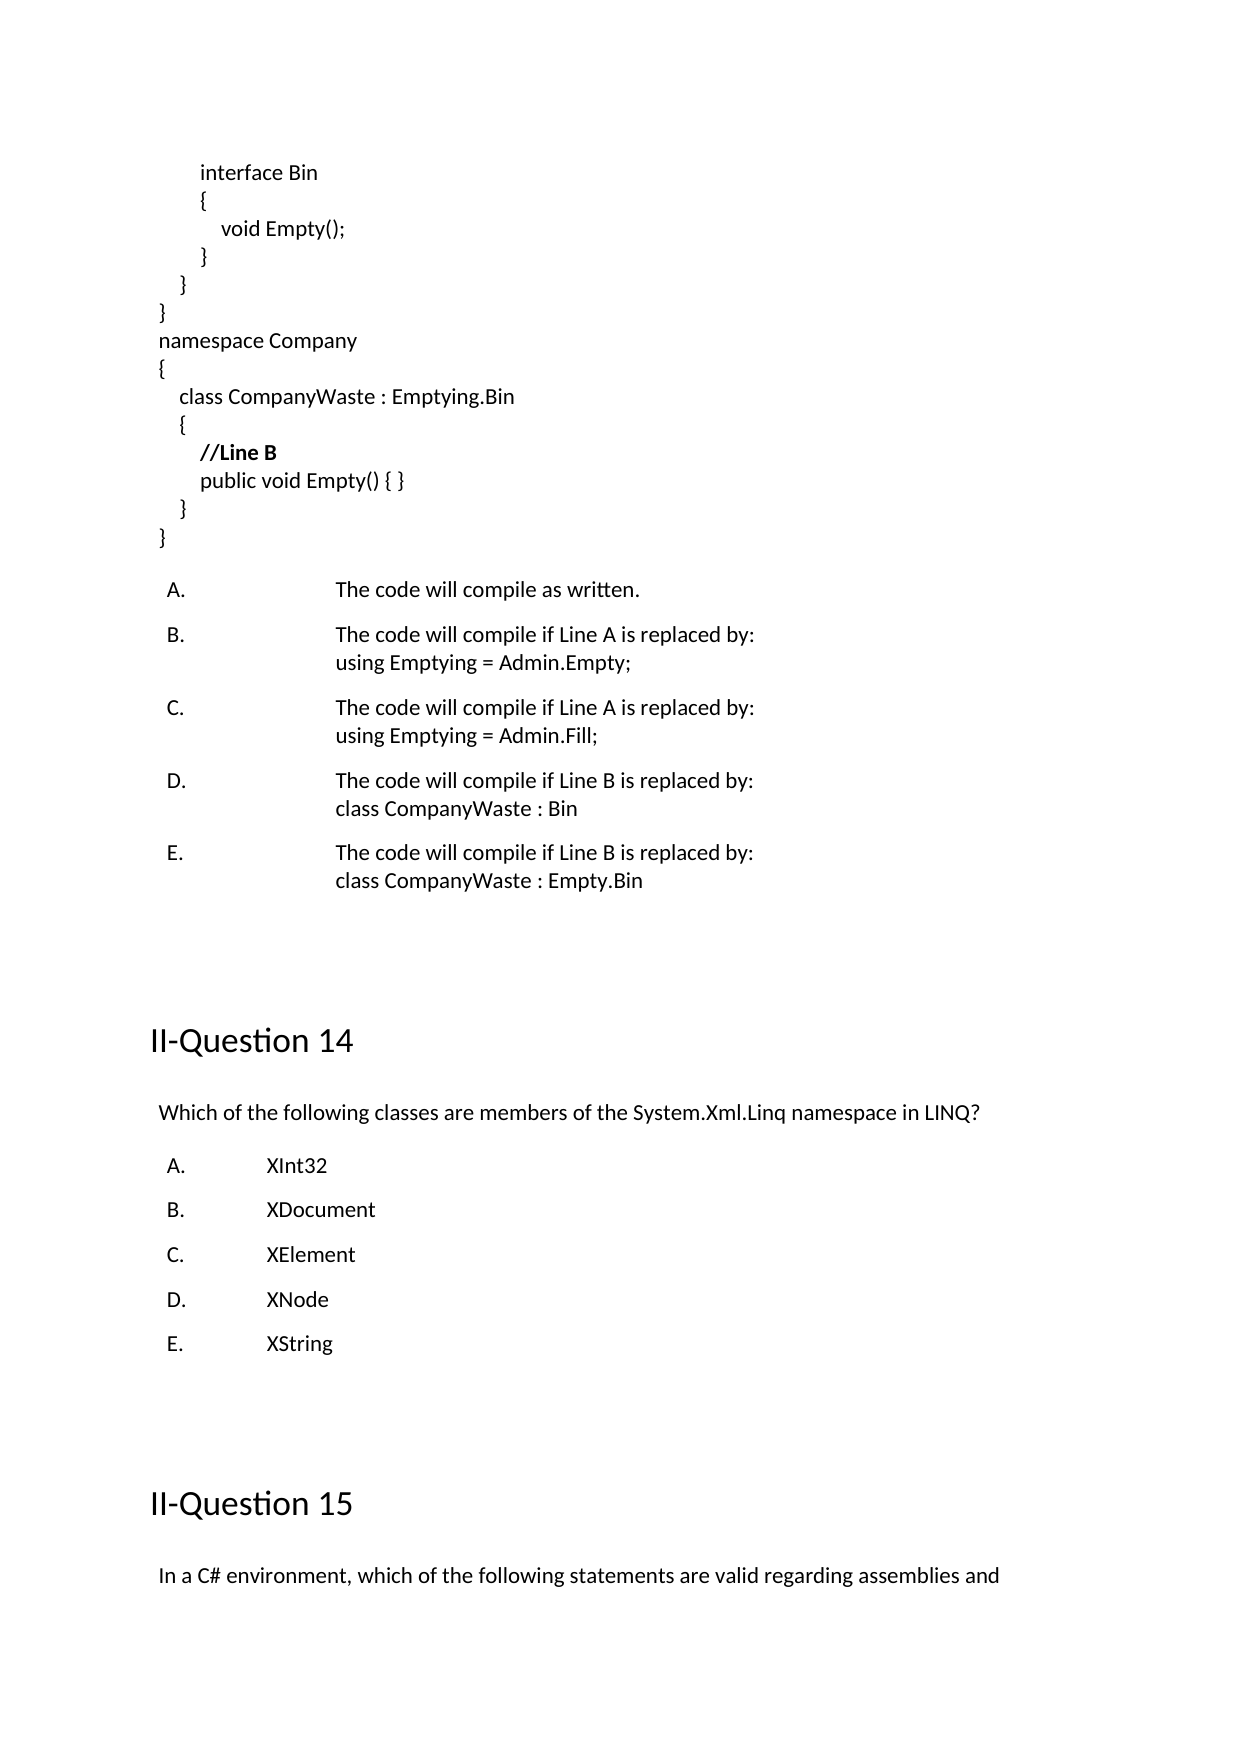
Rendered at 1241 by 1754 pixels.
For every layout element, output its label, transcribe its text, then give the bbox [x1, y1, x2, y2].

table_cell [150, 559, 877, 911]
text II-Question 14 [150, 1018, 1090, 1061]
table_cell [150, 1134, 1017, 1374]
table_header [150, 1553, 1090, 1597]
table_header Which of the following classes are members of the System.Xml.Linq namespace in LINQ? [150, 1090, 1017, 1134]
text II-Question 15 [150, 1481, 1090, 1524]
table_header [150, 150, 877, 559]
